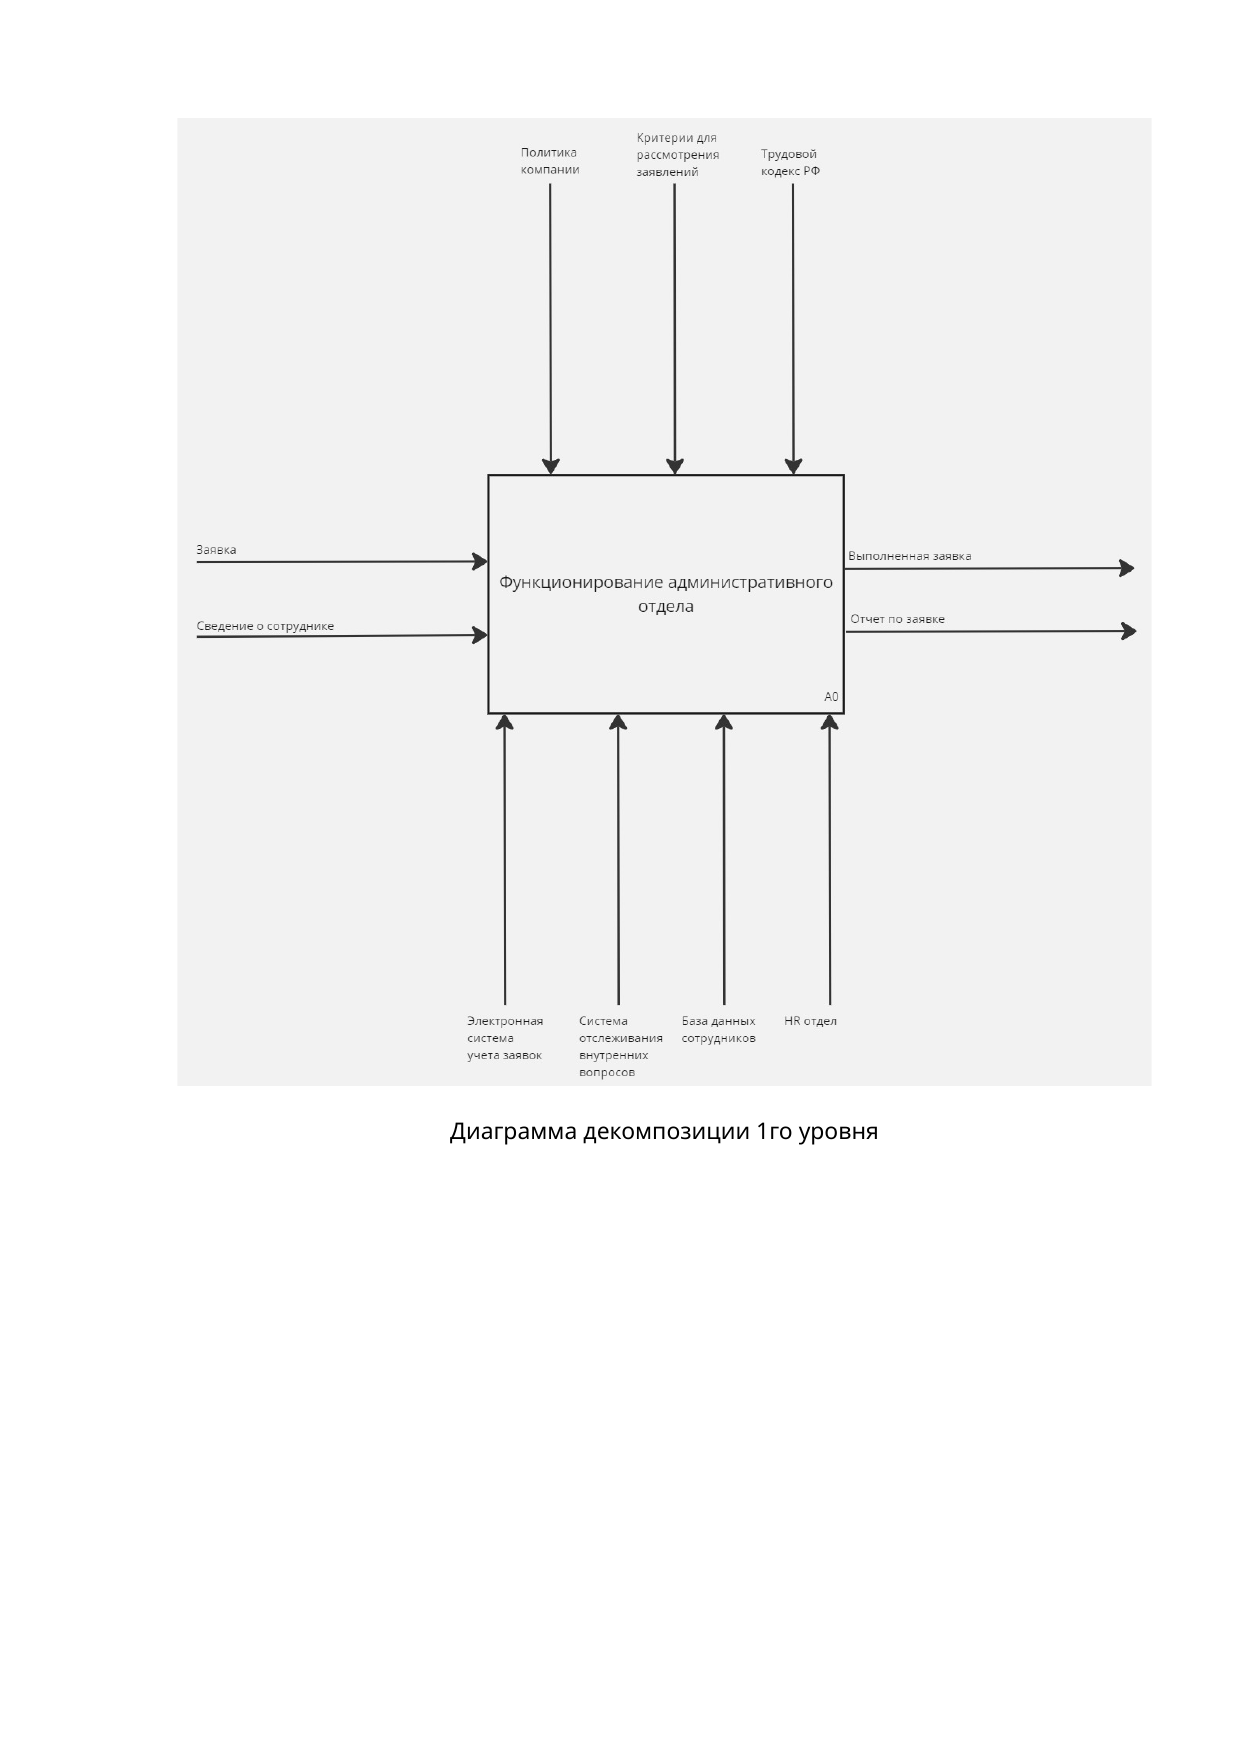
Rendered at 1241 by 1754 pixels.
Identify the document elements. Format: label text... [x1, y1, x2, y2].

text Диаграмма декомпозиции 1го уровня [177, 1115, 1152, 1146]
picture [177, 118, 1152, 1086]
